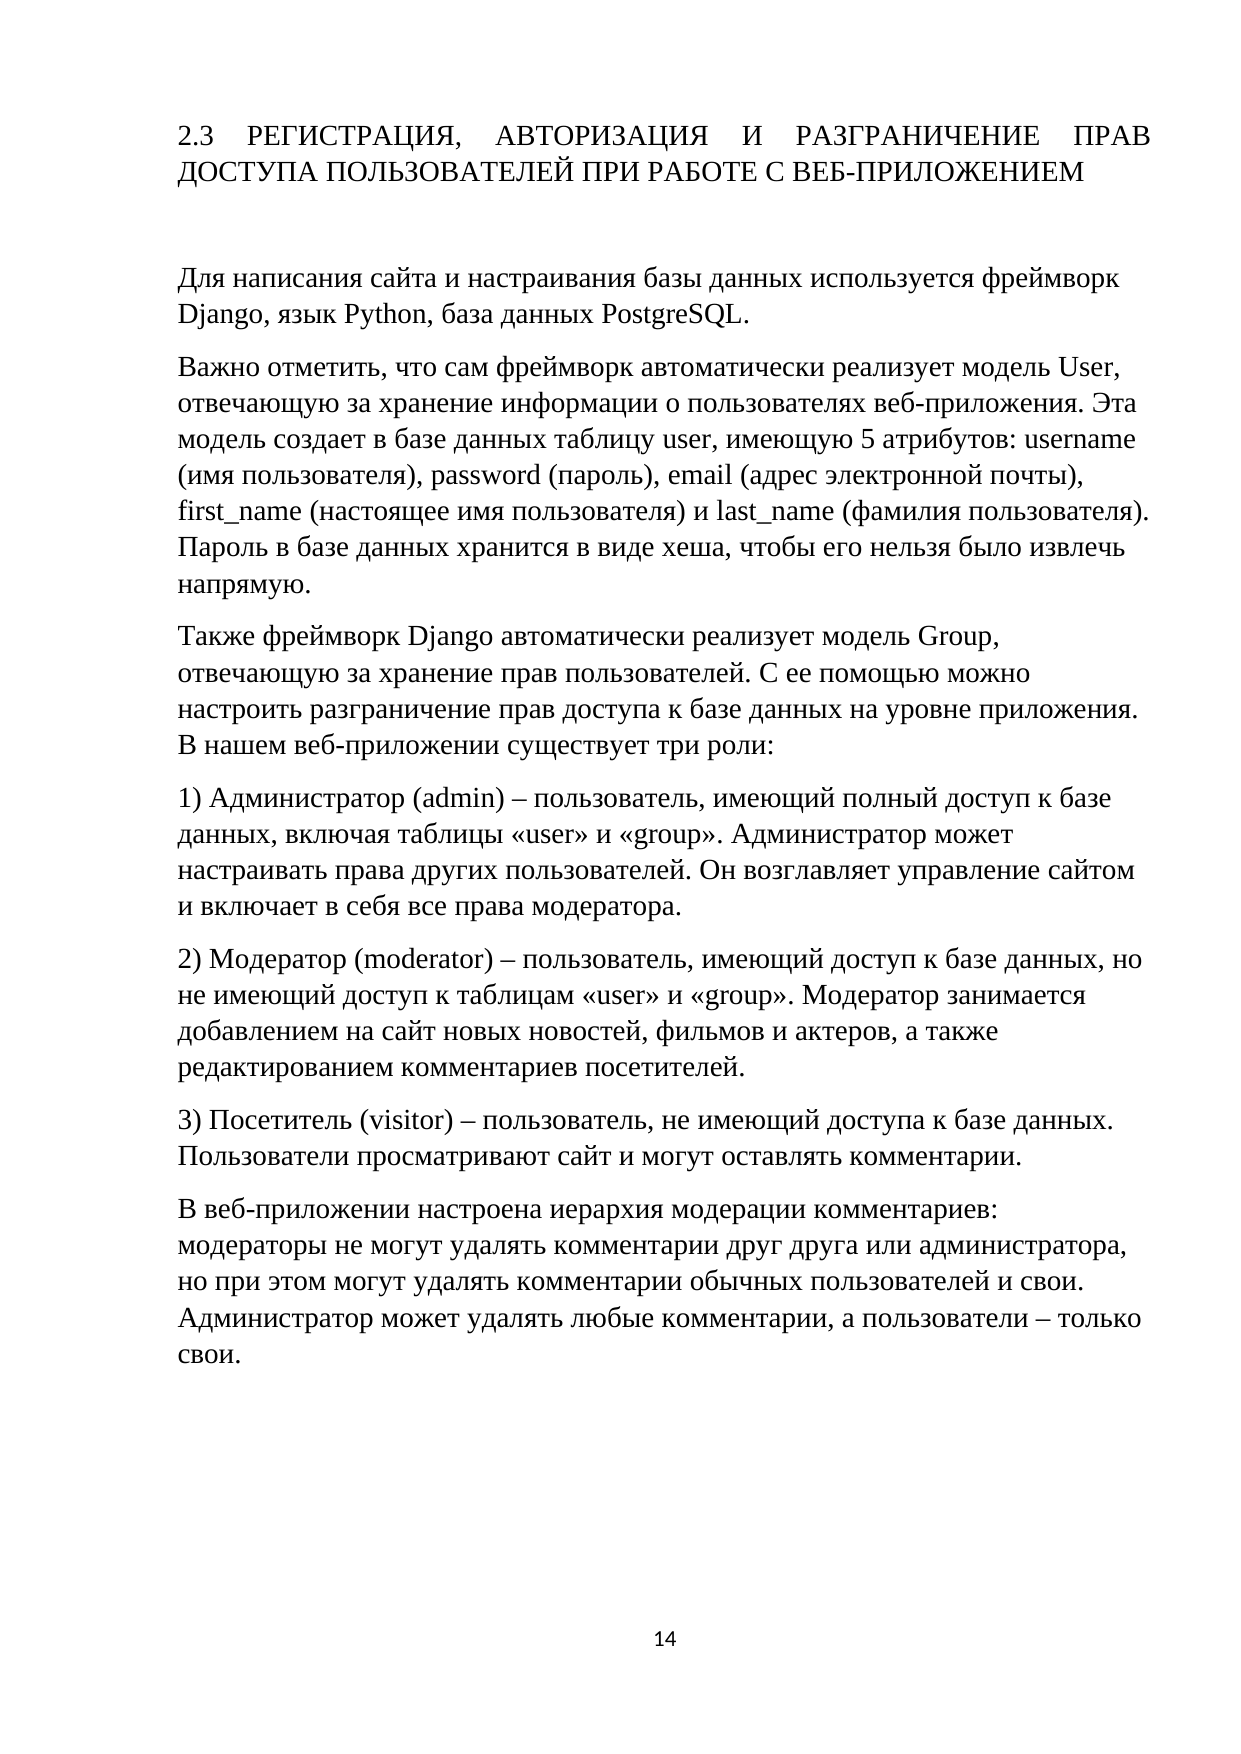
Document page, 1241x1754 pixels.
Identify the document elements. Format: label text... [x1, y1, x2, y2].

text Для написания сайта и настраивания базы данных используется фреймворк Django, язык Python, база данных PostgreSQL. [177, 260, 1152, 329]
text В веб-приложении настроена иерархия модерации комментариев: модераторы не могут удалять комментарии друг друга или администратора, но при этом могут удалять комментарии обычных пользователей и свои. Администратор может удалять любые комментарии, а пользователи – только свои. [177, 1191, 1152, 1369]
text 1) Администратор (admin) – пользователь, имеющий полный доступ к базе данных, включая таблицы «user» и «group». Администратор может настраивать права других пользователей. Он возглавляет управление сайтом и включает в себя все права модератора. [177, 780, 1152, 922]
text 2) Модератор (moderator) – пользователь, имеющий доступ к базе данных, но не имеющий доступ к таблицам «user» и «group». Модератор занимается добавлением на сайт новых новостей, фильмов и актеров, а также редактированием комментариев посетителей. [177, 941, 1152, 1083]
text Важно отметить, что сам фреймворк автоматически реализует модель User, отвечающую за хранение информации о пользователях веб-приложения. Эта модель создает в базе данных таблицу user, имеющую 5 атрибутов: username (имя пользователя), password (пароль), email (адрес электронной почты), first_name (настоящее имя пользователя) и last_name (фамилия пользователя). Пароль в базе данных хранится в виде хеша, чтобы его нельзя было извлечь напрямую. [177, 349, 1152, 599]
text Также фреймворк Django автоматически реализует модель Group, отвечающую за хранение прав пользователей. С ее помощью можно настроить разграничение прав доступа к базе данных на уровне приложения. В нашем веб-приложении существует три роли: [177, 618, 1152, 761]
text 3) Посетитель (visitor) – пользователь, не имеющий доступа к базе данных. Пользователи просматривают сайт и могут оставлять комментарии. [177, 1102, 1152, 1172]
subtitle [177, 118, 1152, 188]
